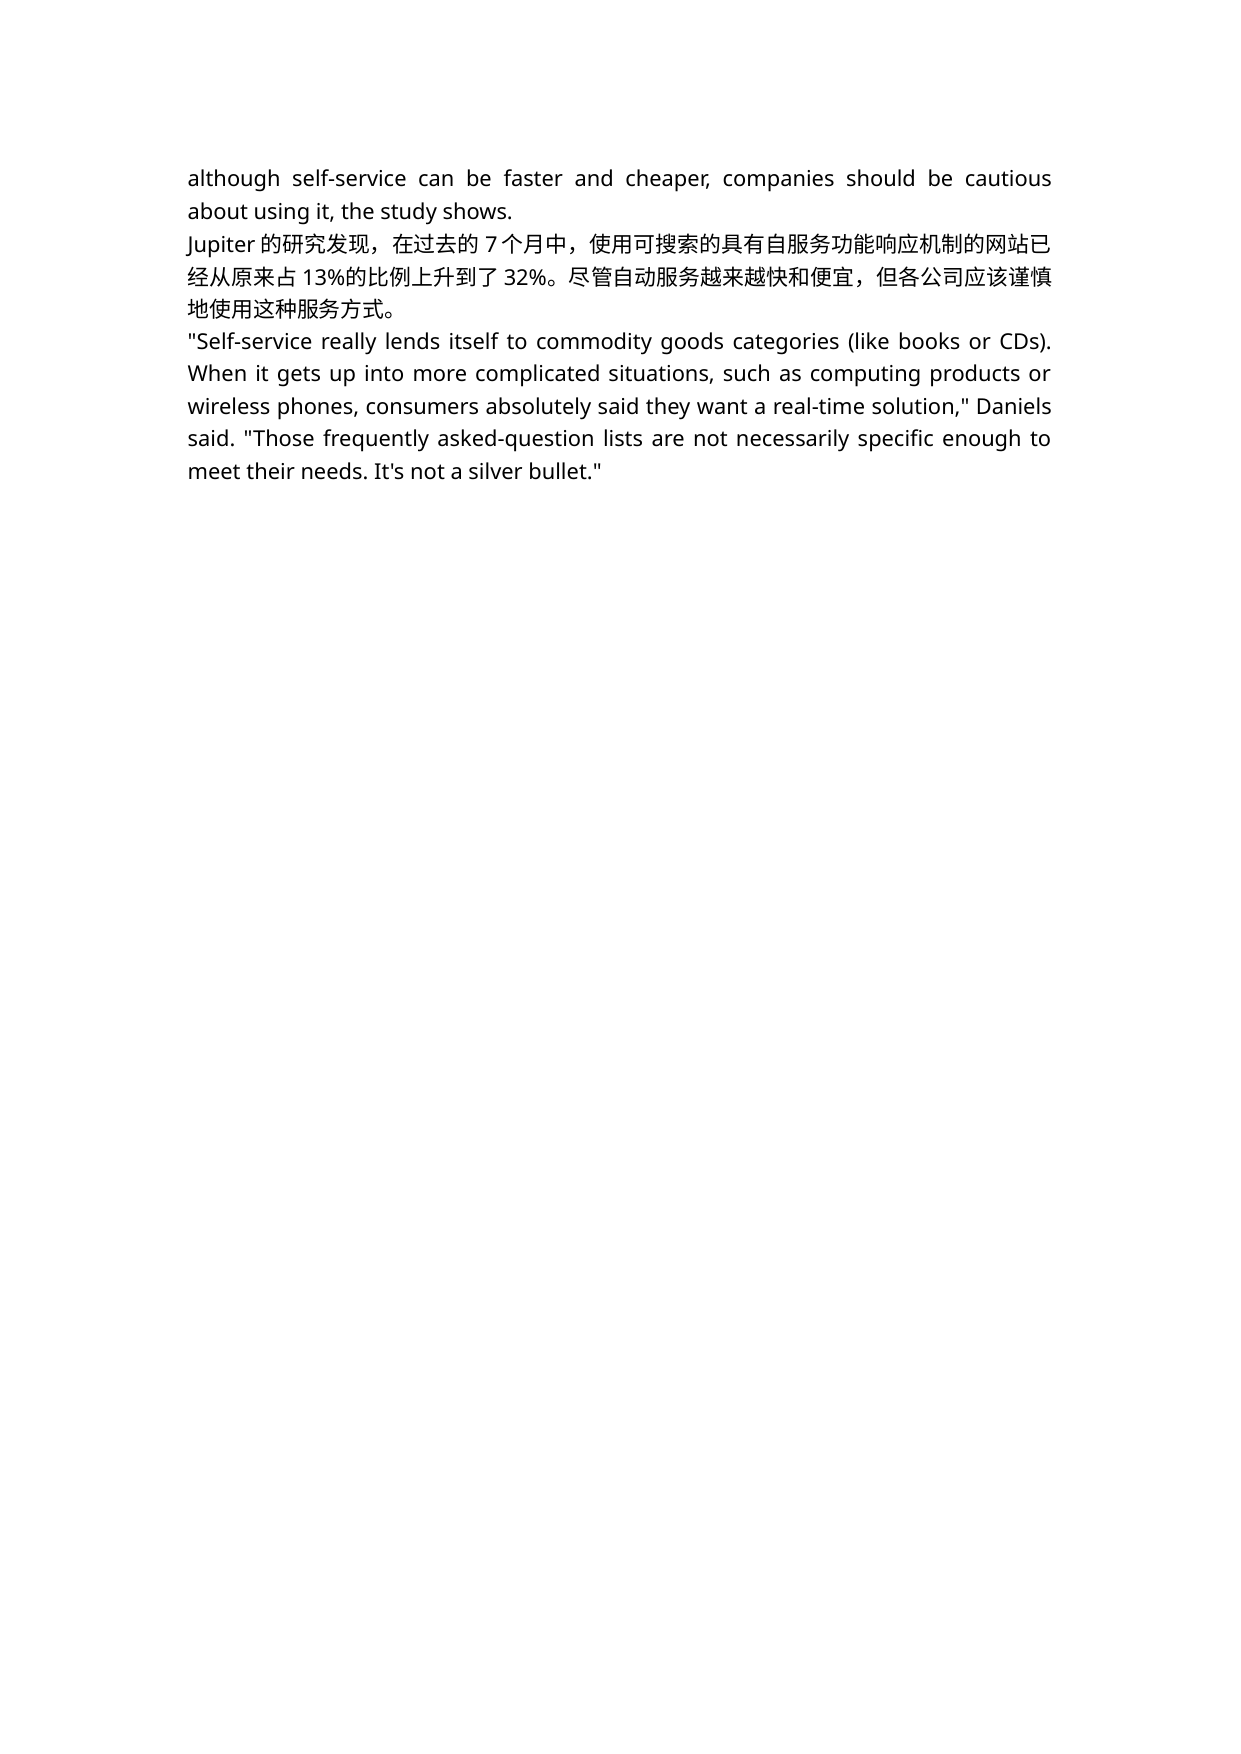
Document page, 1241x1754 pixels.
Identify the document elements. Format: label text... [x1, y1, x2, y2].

text "Self-service really lends itself to commodity goods categories (like books or CDs). When it gets up into more complicated situations, such as computing products or wireless phones, consumers absolutely said they want a real-time solution," Daniels said. "Those frequently asked-question lists are not necessarily specific enough to meet their needs. It's not a silver bullet." [187, 324, 1053, 487]
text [187, 162, 1053, 227]
text Jupiter的研究发现，在过去的7个月中，使用可搜索的具有自服务功能响应机制的网站已经从原来占13%的比例上升到了32%。尽管自动服务越来越快和便宜，但各公司应该谨慎地使用这种服务方式。 [187, 227, 1053, 324]
